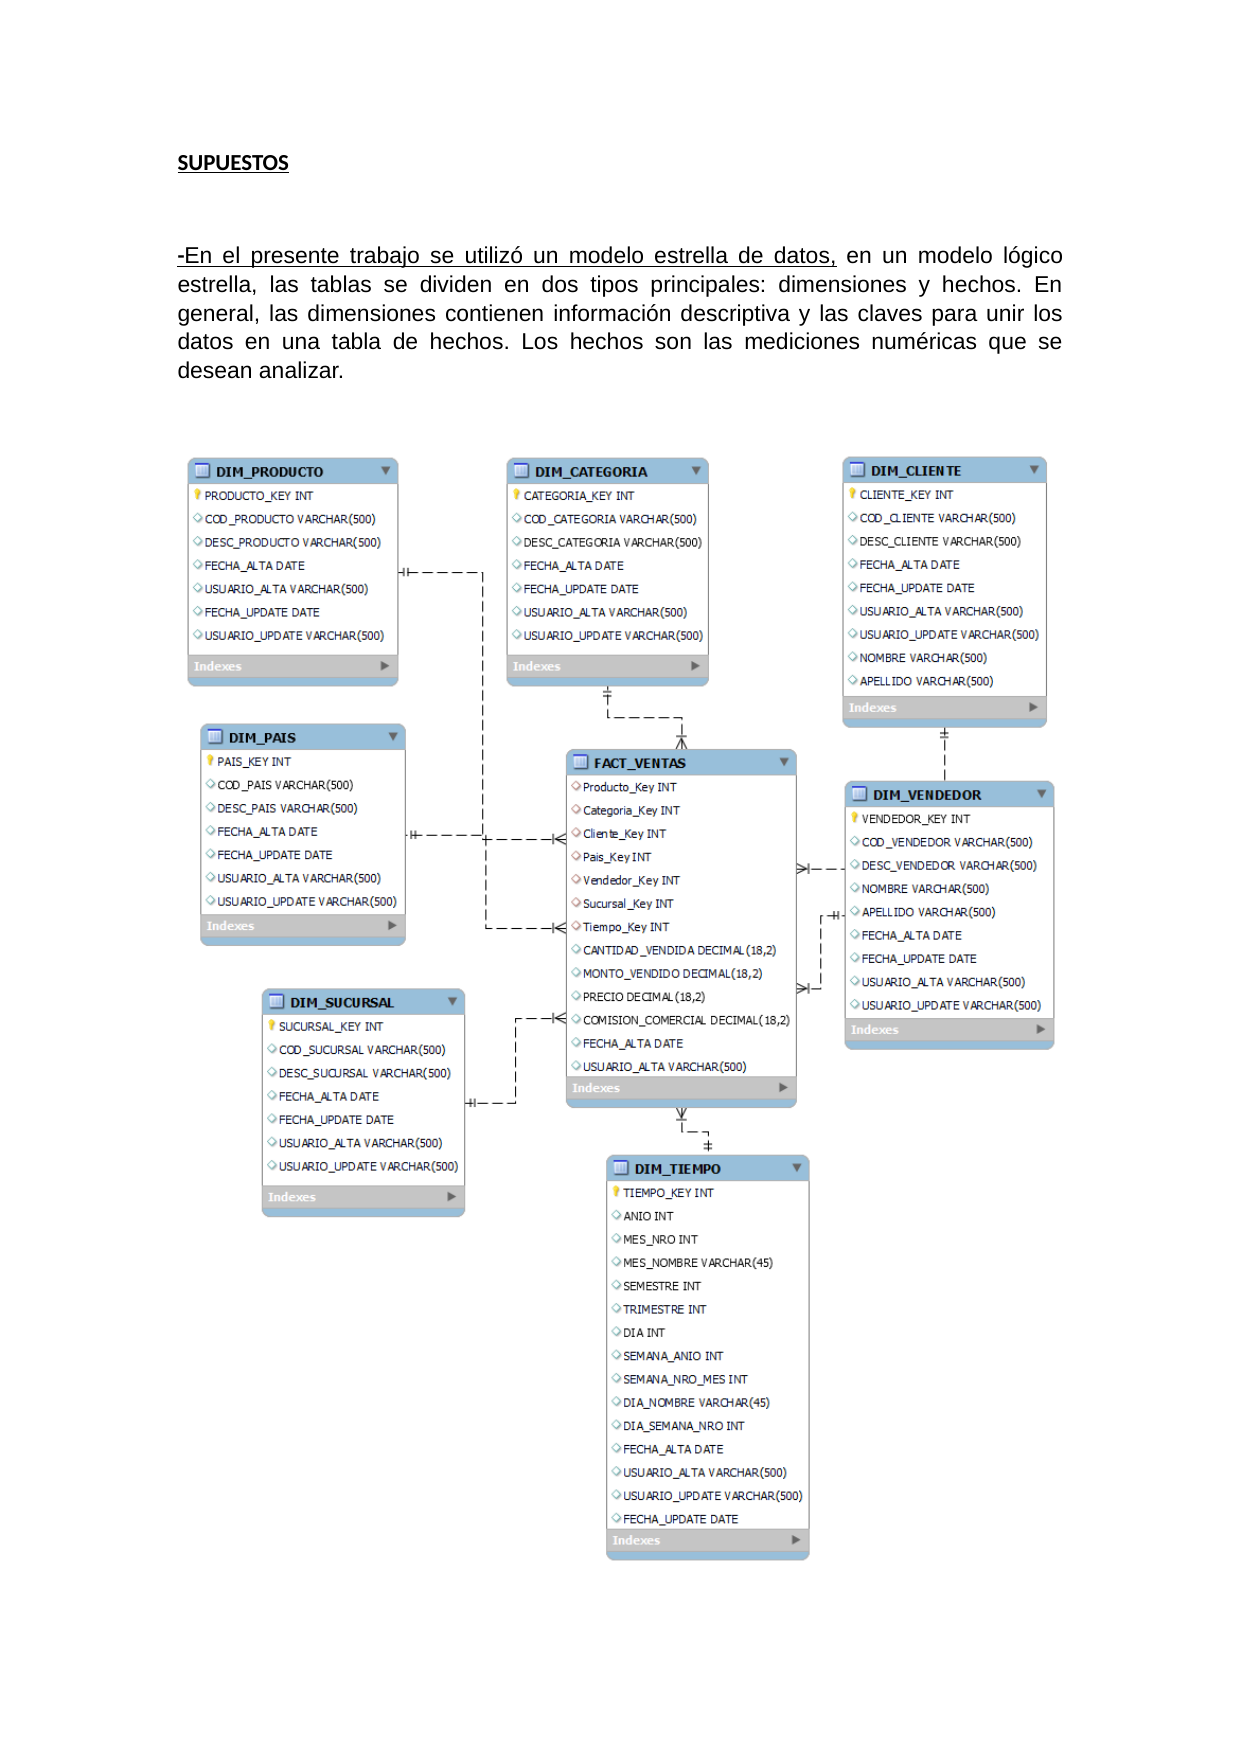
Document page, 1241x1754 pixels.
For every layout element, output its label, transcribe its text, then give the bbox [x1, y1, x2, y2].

text SUPUESTOS [177, 148, 1063, 176]
text -En el presente trabajo se utilizó un modelo estrella de datos, en un modelo lógico estrella, las tablas se dividen en dos tipos principales: dimensiones y hechos. En general, las dimensiones contienen información descriptiva y las claves para unir los datos en una tabla de hechos. Los hechos son las mediciones numéricas que se desean analizar. [177, 241, 1063, 383]
picture [177, 447, 1063, 1570]
